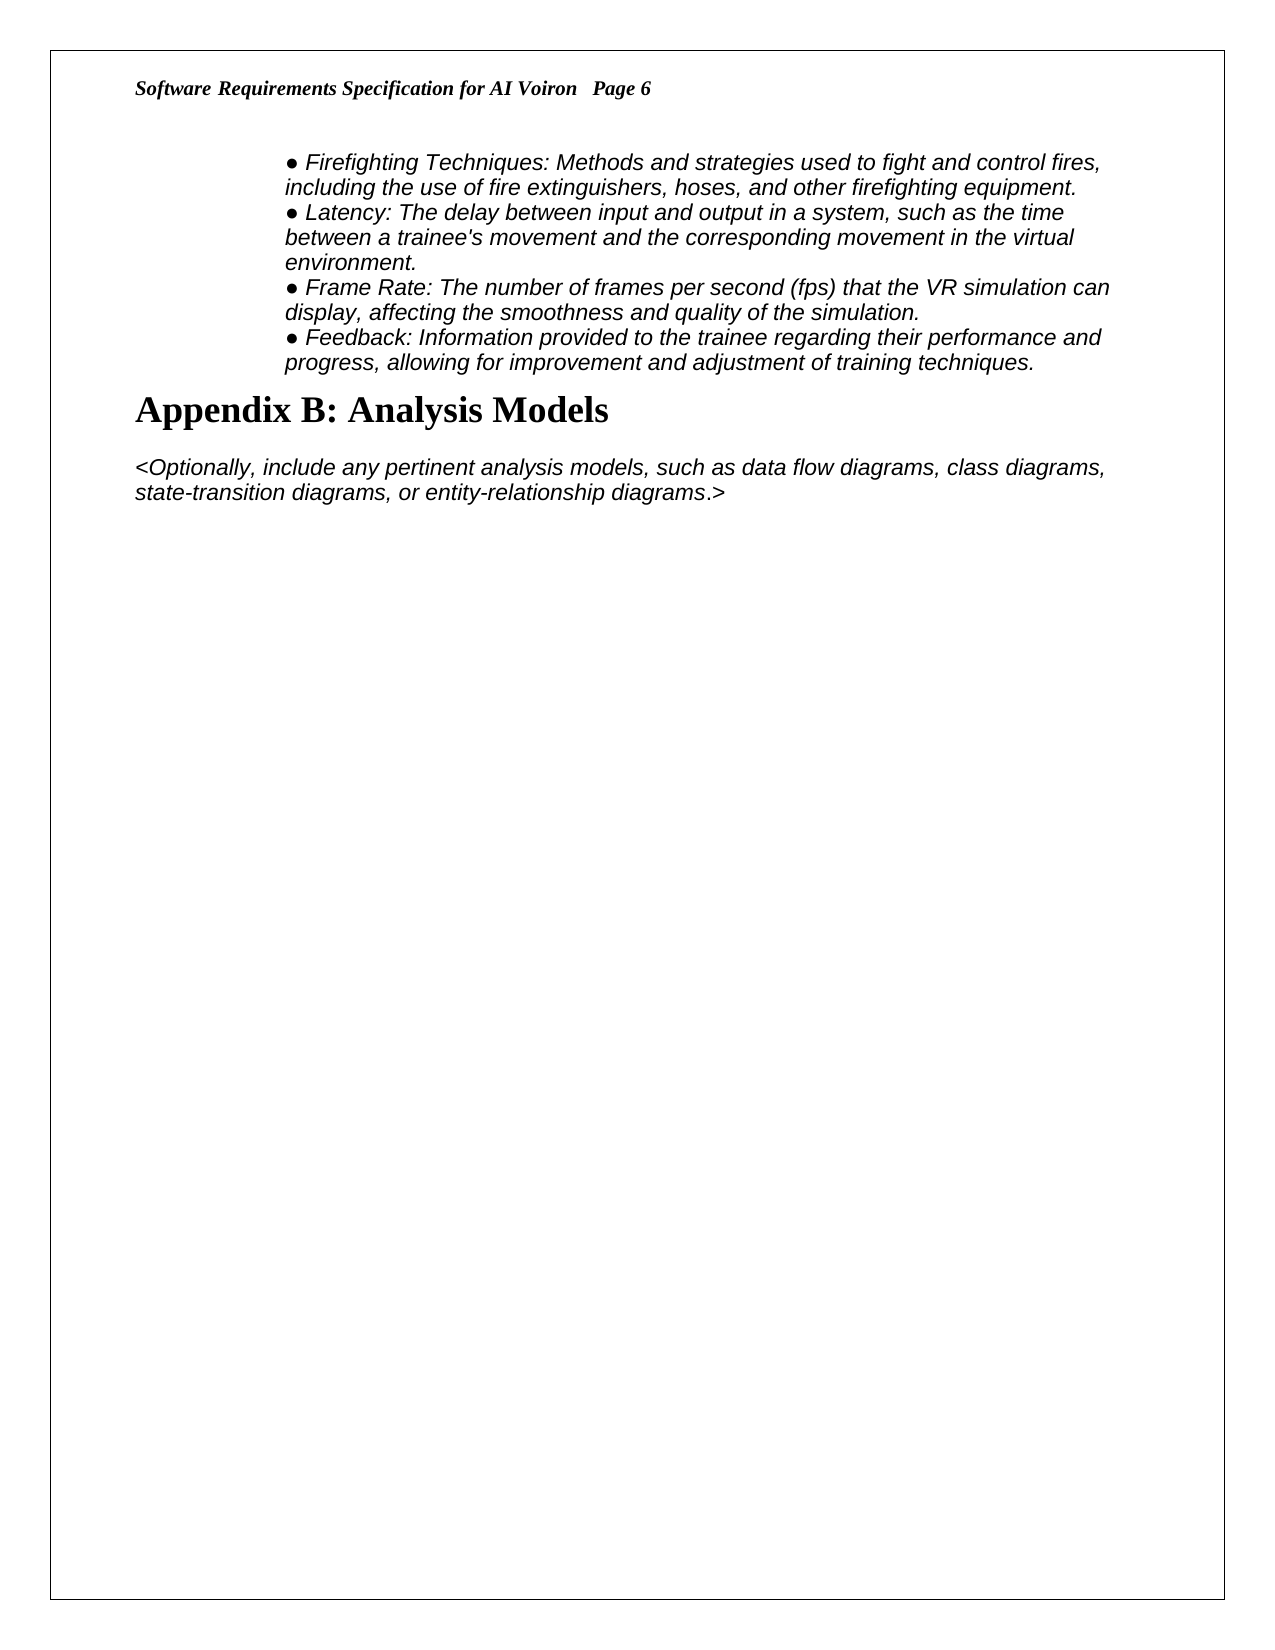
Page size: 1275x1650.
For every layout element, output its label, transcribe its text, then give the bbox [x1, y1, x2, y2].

text ● Frame Rate: The number of frames per second (fps) that the VR simulation can display, affecting the smoothness and quality of the simulation. [285, 275, 1140, 325]
text <Optionally, include any pertinent analysis models, such as data flow diagrams, class diagrams, state-transition diagrams, or entity-relationship diagrams.> [135, 456, 1140, 506]
text ● Feedback: Information provided to the trainee regarding their performance and progress, allowing for improvement and adjustment of training techniques. [285, 325, 1140, 375]
text ● Latency: The delay between input and output in a system, such as the time between a trainee's movement and the corresponding movement in the virtual environment. [285, 200, 1140, 275]
text Appendix B: Analysis Models [135, 387, 1140, 431]
text ● Firefighting Techniques: Methods and strategies used to fight and control fires, including the use of fire extinguishers, hoses, and other firefighting equipment. [285, 150, 1140, 200]
